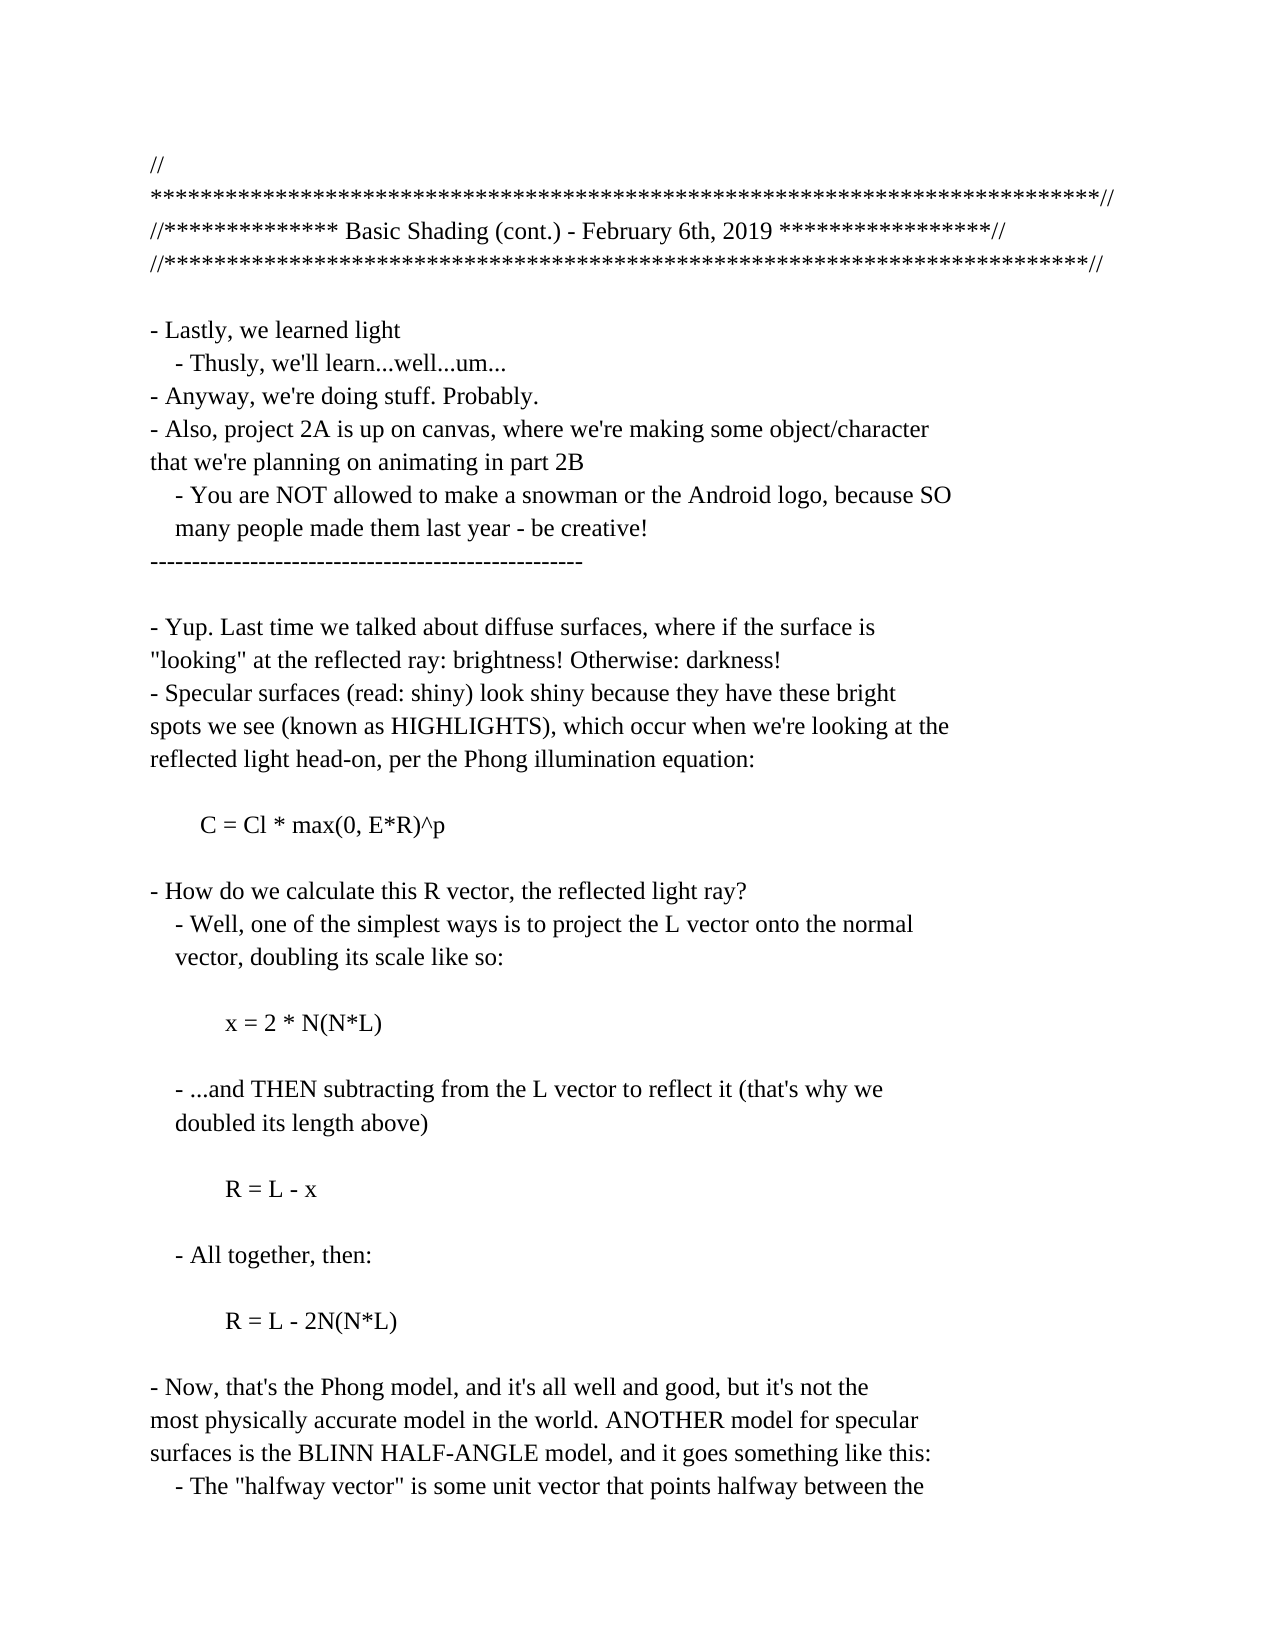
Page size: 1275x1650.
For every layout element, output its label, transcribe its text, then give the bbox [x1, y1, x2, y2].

text spots we see (known as HIGHLIGHTS), which occur when we're looking at the [150, 711, 1125, 740]
text "looking" at the reflected ray: brightness! Otherwise: darkness! [150, 645, 1125, 674]
text - Also, project 2A is up on canvas, where we're making some object/character [150, 414, 1125, 443]
text reflected light head-on, per the Phong illumination equation: [150, 744, 1125, 773]
text //************** Basic Shading (cont.) - February 6th, 2019 *****************// [150, 216, 1125, 245]
text R = L - 2N(N*L) [150, 1306, 1125, 1334]
text C = Cl * max(0, E*R)^p [150, 810, 1125, 839]
text - Lastly, we learned light [150, 315, 1125, 344]
text //**************************************************************************// [150, 249, 1125, 278]
text - Specular surfaces (read: shiny) look shiny because they have these bright [150, 678, 1125, 707]
text - All together, then: [150, 1240, 1125, 1268]
text vector, doubling its scale like so: [150, 942, 1125, 971]
text - Yup. Last time we talked about diffuse surfaces, where if the surface is [150, 612, 1125, 641]
text - The "halfway vector" is some unit vector that points halfway between the [150, 1471, 1125, 1499]
text most physically accurate model in the world. ANOTHER model for specular [150, 1405, 1125, 1433]
text x = 2 * N(N*L) [150, 1008, 1125, 1037]
text - Thusly, we'll learn...well...um... [150, 348, 1125, 377]
text - Now, that's the Phong model, and it's all well and good, but it's not the [150, 1372, 1125, 1401]
text - ...and THEN subtracting from the L vector to reflect it (that's why we [150, 1074, 1125, 1103]
text surfaces is the BLINN HALF-ANGLE model, and it goes something like this: [150, 1438, 1125, 1467]
text - Anyway, we're doing stuff. Probably. [150, 381, 1125, 410]
text doubled its length above) [150, 1108, 1125, 1136]
text many people made them last year - be creative! [150, 513, 1125, 542]
text - You are NOT allowed to make a snowman or the Android logo, because SO [150, 480, 1125, 509]
text that we're planning on animating in part 2B [150, 447, 1125, 476]
text - Well, one of the simplest ways is to project the L vector onto the normal [150, 909, 1125, 938]
text ---------------------------------------------------- [150, 546, 1125, 575]
text R = L - x [150, 1174, 1125, 1202]
text - How do we calculate this R vector, the reflected light ray? [150, 876, 1125, 905]
text //****************************************************************************// [150, 150, 1125, 212]
